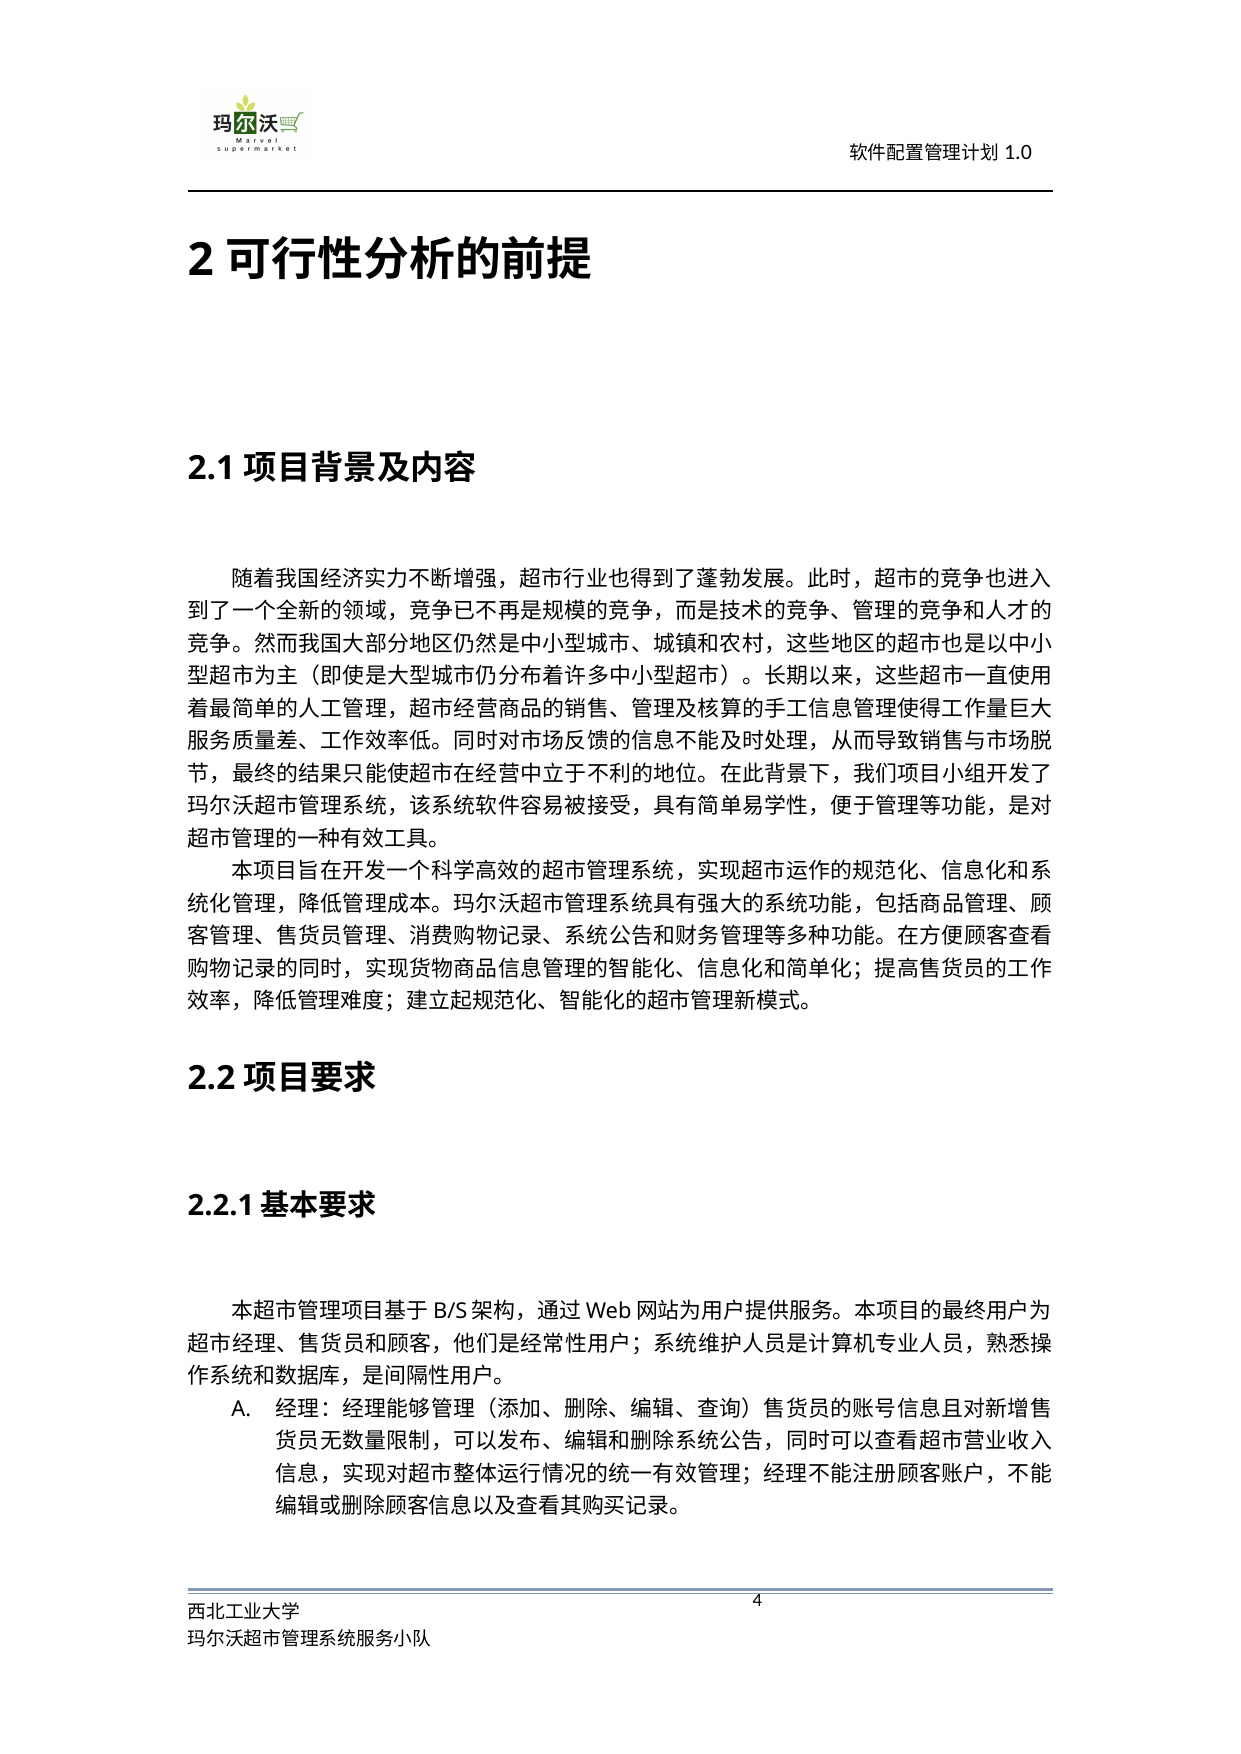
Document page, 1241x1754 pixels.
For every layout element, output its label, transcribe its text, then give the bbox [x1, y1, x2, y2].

text 本超市管理项目基于B/S架构，通过Web网站为用户提供服务。本项目的最终用户为超市经理、售货员和顾客，他们是经常性用户；系统维护人员是计算机专业人员，熟悉操作系统和数据库，是间隔性用户。 [187, 1293, 1053, 1390]
subtitle 2 可行性分析的前提 [187, 207, 1053, 305]
text 随着我国经济实力不断增强，超市行业也得到了蓬勃发展。此时，超市的竞争也进入到了一个全新的领域，竞争已不再是规模的竞争，而是技术的竞争、管理的竞争和人才的竞争。然而我国大部分地区仍然是中小型城市、城镇和农村，这些地区的超市也是以中小型超市为主（即使是大型城市仍分布着许多中小型超市）。长期以来，这些超市一直使用着最简单的人工管理，超市经营商品的销售、管理及核算的手工信息管理使得工作量巨大、服务质量差、工作效率低。同时对市场反馈的信息不能及时处理，从而导致销售与市场脱节，最终的结果只能使超市在经营中立于不利的地位。在此背景下，我们项目小组开发了玛尔沃超市管理系统，该系统软件容易被接受，具有简单易学性，便于管理等功能，是对超市管理的一种有效工具。 [187, 560, 1053, 853]
subtitle 2.2.1基本要求 [187, 1170, 1053, 1235]
text 本项目旨在开发一个科学高效的超市管理系统，实现超市运作的规范化、信息化和系统化管理，降低管理成本。玛尔沃超市管理系统具有强大的系统功能，包括商品管理、顾客管理、售货员管理、消费购物记录、系统公告和财务管理等多种功能。在方便顾客查看购物记录的同时，实现货物商品信息管理的智能化、信息化和简单化；提高售货员的工作效率，降低管理难度；建立起规范化、智能化的超市管理新模式。 [187, 853, 1053, 1015]
subtitle 2.2 项目要求 [187, 1042, 1053, 1107]
list 经理：经理能够管理（添加、删除、编辑、查询）售货员的账号信息且对新增售货员无数量限制，可以发布、编辑和删除系统公告，同时可以查看超市营业收入信息，实现对超市整体运行情况的统一有效管理；经理不能注册顾客账户，不能编辑或删除顾客信息以及查看其购买记录。 [231, 1390, 1053, 1520]
subtitle 2.1 项目背景及内容 [187, 433, 1053, 498]
picture [200, 88, 317, 160]
